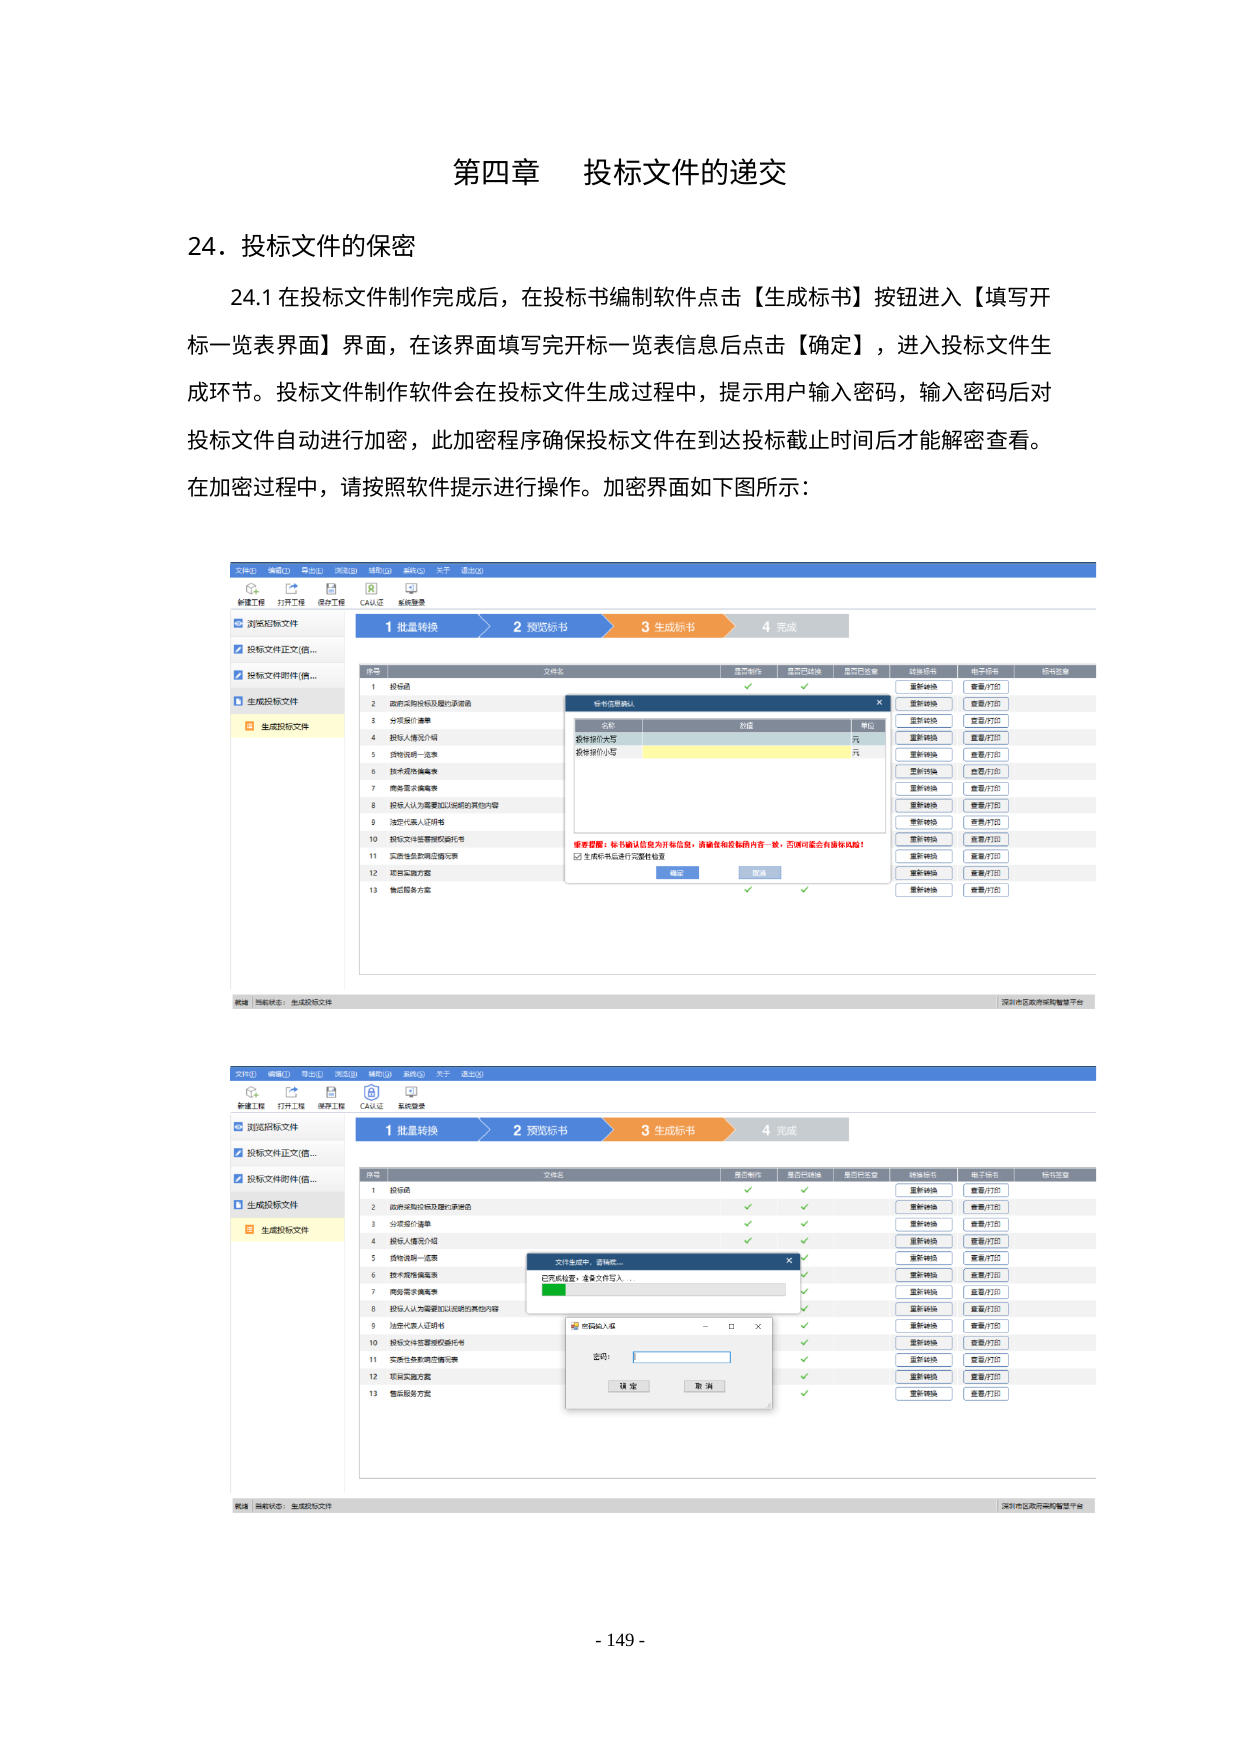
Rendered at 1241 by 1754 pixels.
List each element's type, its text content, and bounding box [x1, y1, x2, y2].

subtitle 投标文件的递交 [187, 150, 1053, 192]
text 24．投标文件的保密 [187, 226, 1053, 262]
text 24.1在投标文件制作完成后，在投标书编制软件点击【生成标书】按钮进入【填写开标一览表界面】界面，在该界面填写完开标一览表信息后点击【确定】，进入投标文件生成环节。投标文件制作软件会在投标文件生成过程中，提示用户输入密码，输入密码后对投标文件自动进行加密，此加密程序确保投标文件在到达投标截止时间后才能解密查看。在加密过程中，请按照软件提示进行操作。加密界面如下图所示： [187, 280, 1053, 502]
picture [230, 562, 1097, 1009]
picture [230, 1066, 1097, 1514]
